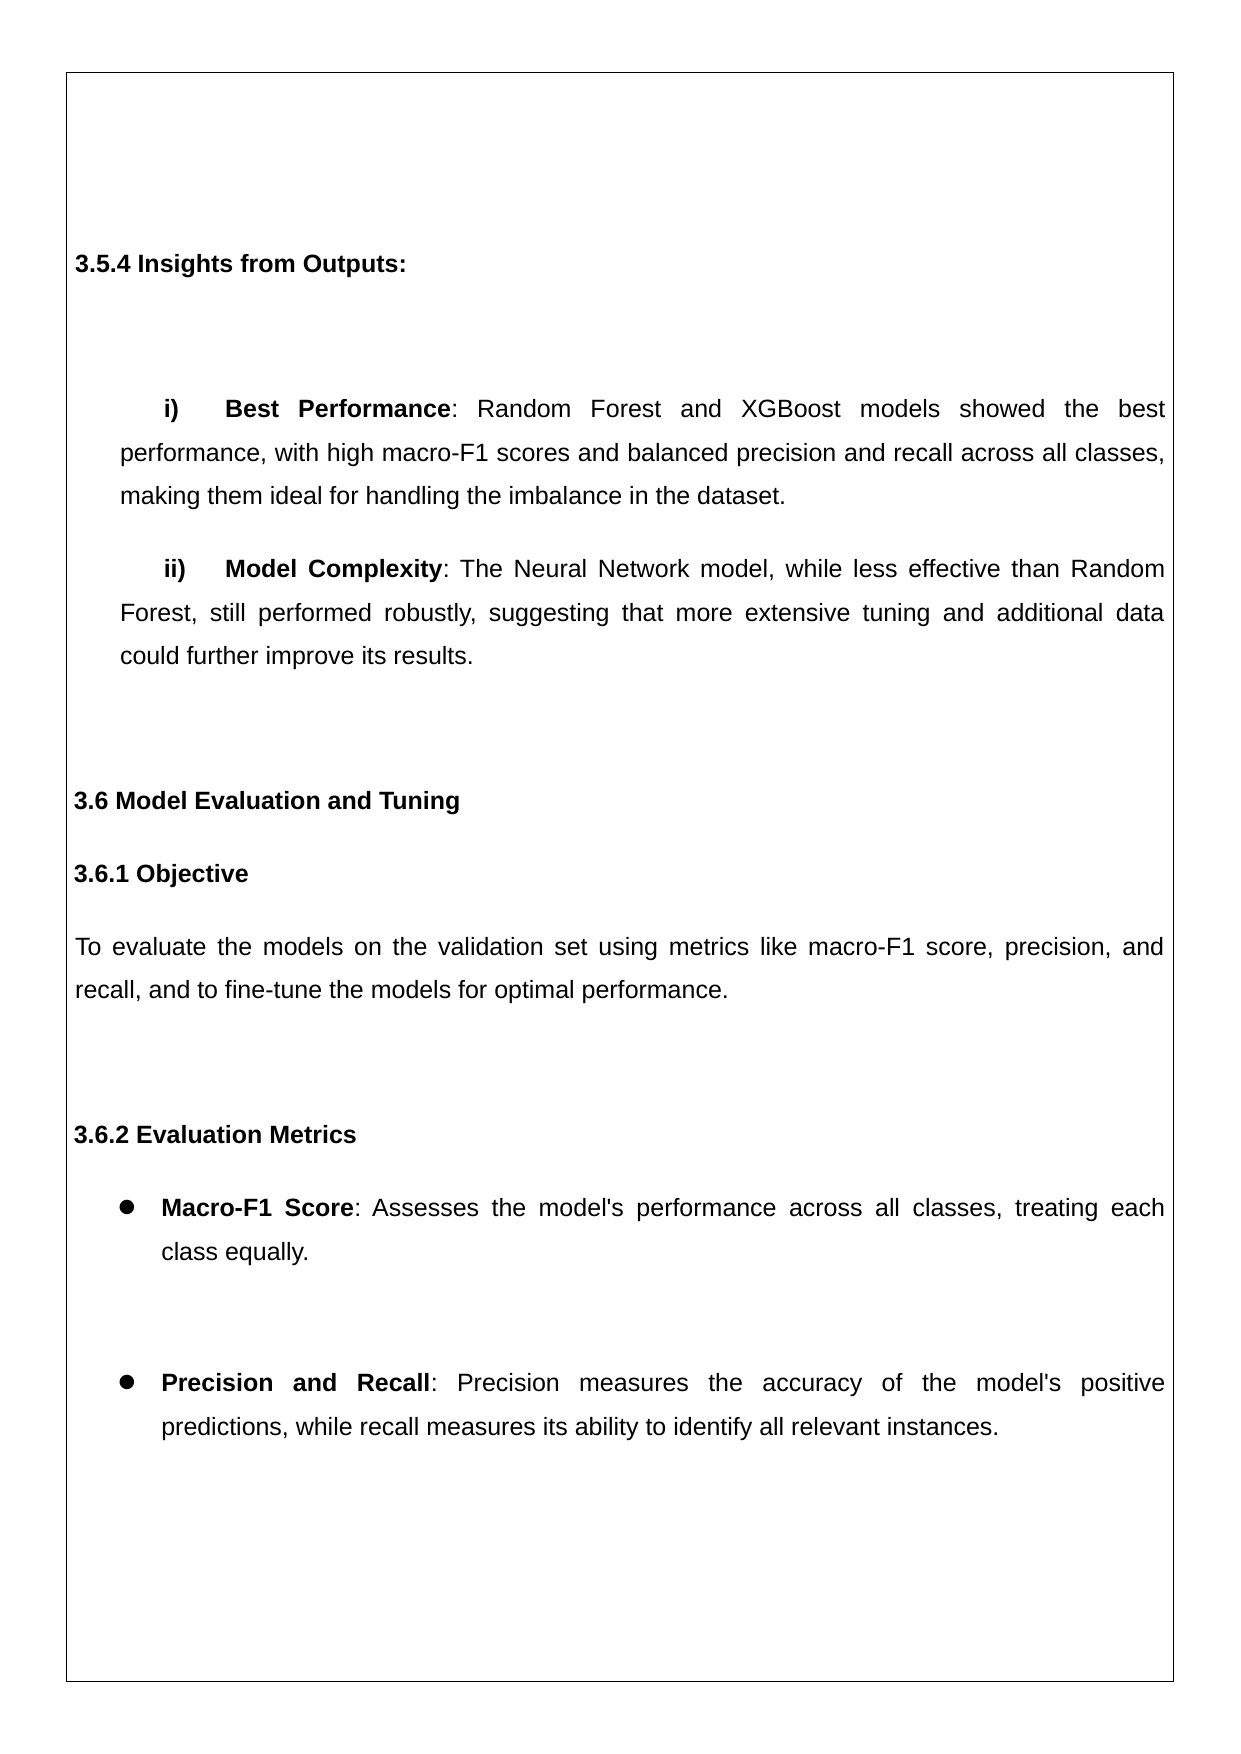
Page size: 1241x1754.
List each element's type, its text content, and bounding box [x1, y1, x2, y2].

list Model Complexity: The Neural Network model, while less effective than Random Forest, still performed robustly, suggesting that more extensive tuning and additional data could further improve its results. [120, 554, 1167, 670]
list Precision and Recall: Precision measures the accuracy of the model's positive predictions, while recall measures its ability to identify all relevant instances. [117, 1368, 1167, 1440]
subtitle 3.6.1 Objective [73, 859, 1165, 888]
text 3.5.4 Insights from Outputs: [75, 249, 1172, 277]
list Macro-F1 Score: Assesses the model's performance across all classes, treating each class equally. [117, 1193, 1167, 1265]
text To evaluate the models on the validation set using metrics like macro-F1 score, precision, and recall, and to fine-tune the models for optimal performance. [75, 932, 1167, 1004]
subtitle 3.6 Model Evaluation and Tuning [73, 786, 1165, 815]
subtitle 3.6.2 Evaluation Metrics [73, 1120, 1165, 1149]
list Best Performance: Random Forest and XGBoost models showed the best performance, with high macro-F1 scores and balanced precision and recall across all classes, making them ideal for handling the imbalance in the dataset. [120, 394, 1167, 510]
